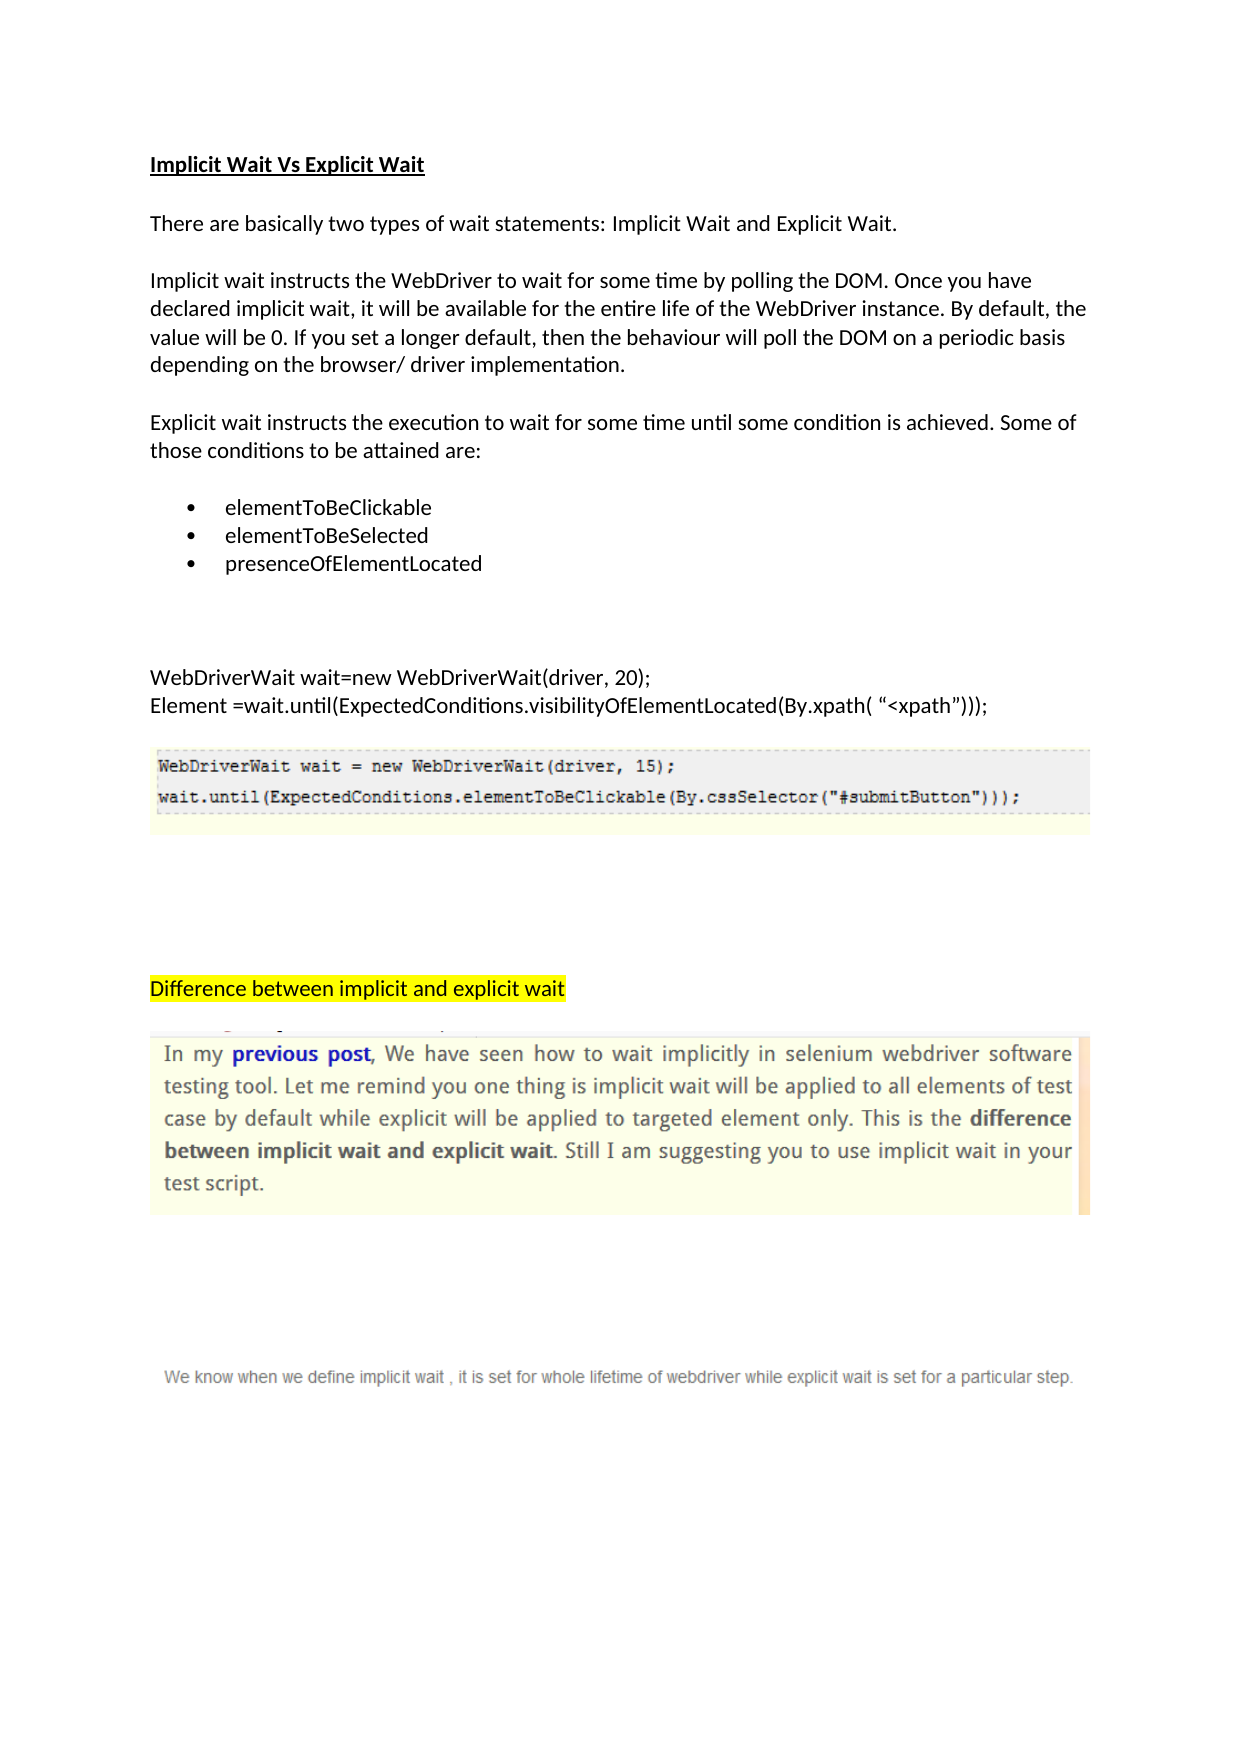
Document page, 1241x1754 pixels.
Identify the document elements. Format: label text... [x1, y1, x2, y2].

picture [150, 1357, 1091, 1403]
text Element =wait.until(ExpectedConditions.visibilityOfElementLocated(By.xpath( “<xpath”))); [150, 691, 1090, 719]
list elementToBeSelected [187, 521, 1090, 549]
text WebDriverWait wait=new WebDriverWait(driver, 20); [150, 663, 1090, 691]
text Implicit Wait Vs Explicit Wait [150, 150, 1090, 178]
picture [150, 1031, 1091, 1215]
text Difference between implicit and explicit wait [150, 974, 1090, 1002]
picture [150, 747, 1091, 835]
text There are basically two types of wait statements: Implicit Wait and Explicit Wait. [150, 209, 1090, 237]
list elementToBeClickable [187, 493, 1090, 521]
list presenceOfElementLocated [187, 549, 1090, 577]
text Implicit wait instructs the WebDriver to wait for some time by polling the DOM. Once you have declared implicit wait, it will be available for the entire life of the WebDriver instance. By default, the value will be 0. If you set a longer default, then the behaviour will poll the DOM on a periodic basis depending on the browser/ driver implementation. [150, 267, 1090, 379]
text Explicit wait instructs the execution to wait for some time until some condition is achieved. Some of those conditions to be attained are: [150, 408, 1090, 464]
